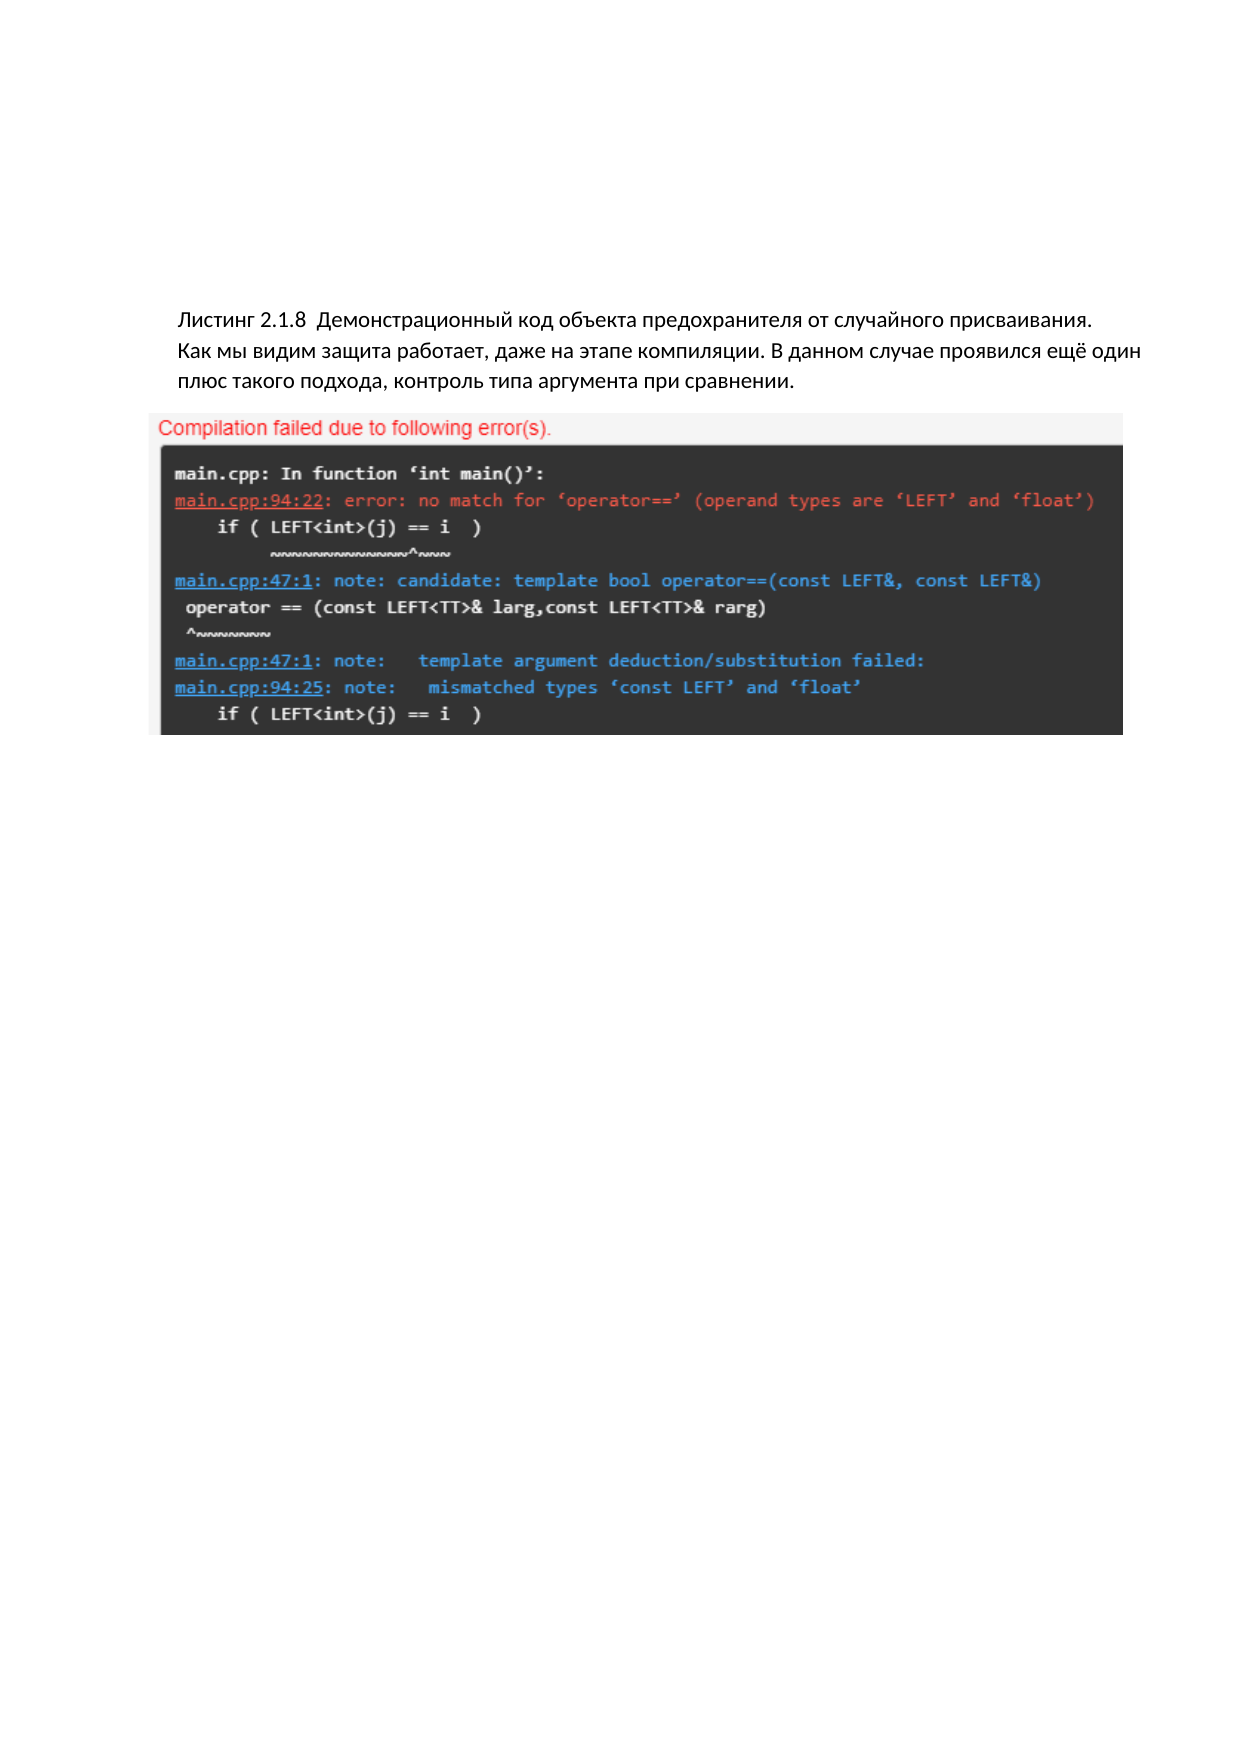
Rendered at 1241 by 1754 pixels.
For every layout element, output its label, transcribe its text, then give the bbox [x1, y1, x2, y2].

picture [148, 413, 1123, 735]
text Листинг 2.1.8 Демонстрационный код объекта предохранителя от случайного присваивания. Как мы видим защита работает, даже на этапе компиляции. В данном случае проявился ещё один плюс такого подхода, контроль типа аргумента при сравнении. [177, 306, 1152, 394]
